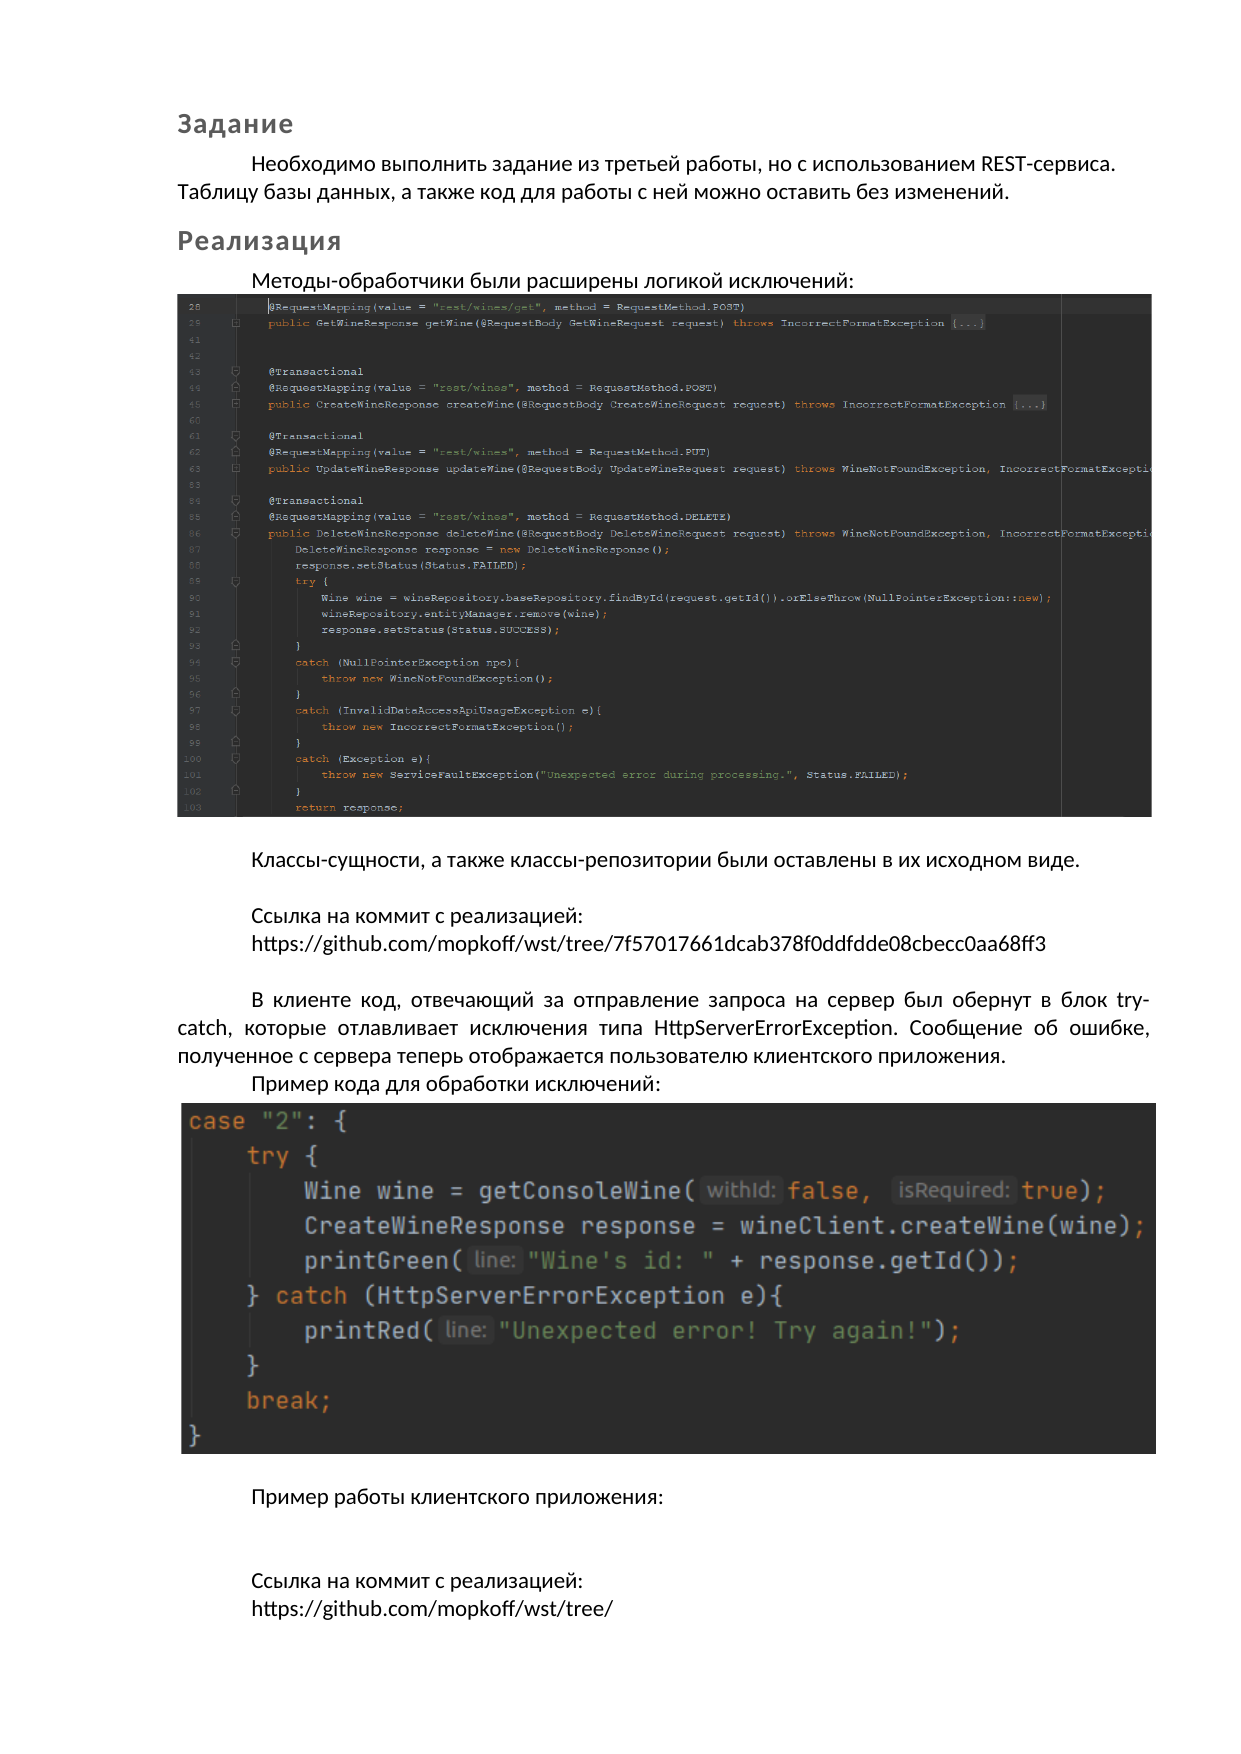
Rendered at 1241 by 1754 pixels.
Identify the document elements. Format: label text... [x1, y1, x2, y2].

text Пример кода для обработки исключений: [177, 1069, 1152, 1097]
picture [181, 1103, 1156, 1454]
text Методы-обработчики были расширены логикой исключений: [177, 266, 1152, 294]
text Необходимо выполнить задание из третьей работы, но с использованием REST-сервиса. Таблицу базы данных, а также код для работы с ней можно оставить без изменений. [177, 149, 1152, 205]
text Пример работы клиентского приложения: [177, 1482, 1152, 1510]
text Классы-сущности, а также классы-репозитории были оставлены в их исходном виде. [177, 845, 1152, 873]
text Ссылка на коммит с реализацией: [177, 901, 1152, 929]
subtitle Задание [177, 105, 1152, 141]
picture [177, 294, 1152, 817]
text https://github.com/mopkoff/wst/tree/7f57017661dcab378f0ddfdde08cbecc0aa68ff3 [177, 929, 1152, 957]
text https://github.com/mopkoff/wst/tree/ [177, 1594, 1152, 1622]
subtitle Реализация [177, 222, 1152, 258]
text Ссылка на коммит с реализацией: [177, 1566, 1152, 1594]
text В клиенте код, отвечающий за отправление запроса на сервер был обернут в блок try-catch, которые отлавливает исключения типа HttpServerErrorException. Сообщение об ошибке, полученное с сервера теперь отображается пользователю клиентского приложения. [177, 985, 1152, 1069]
